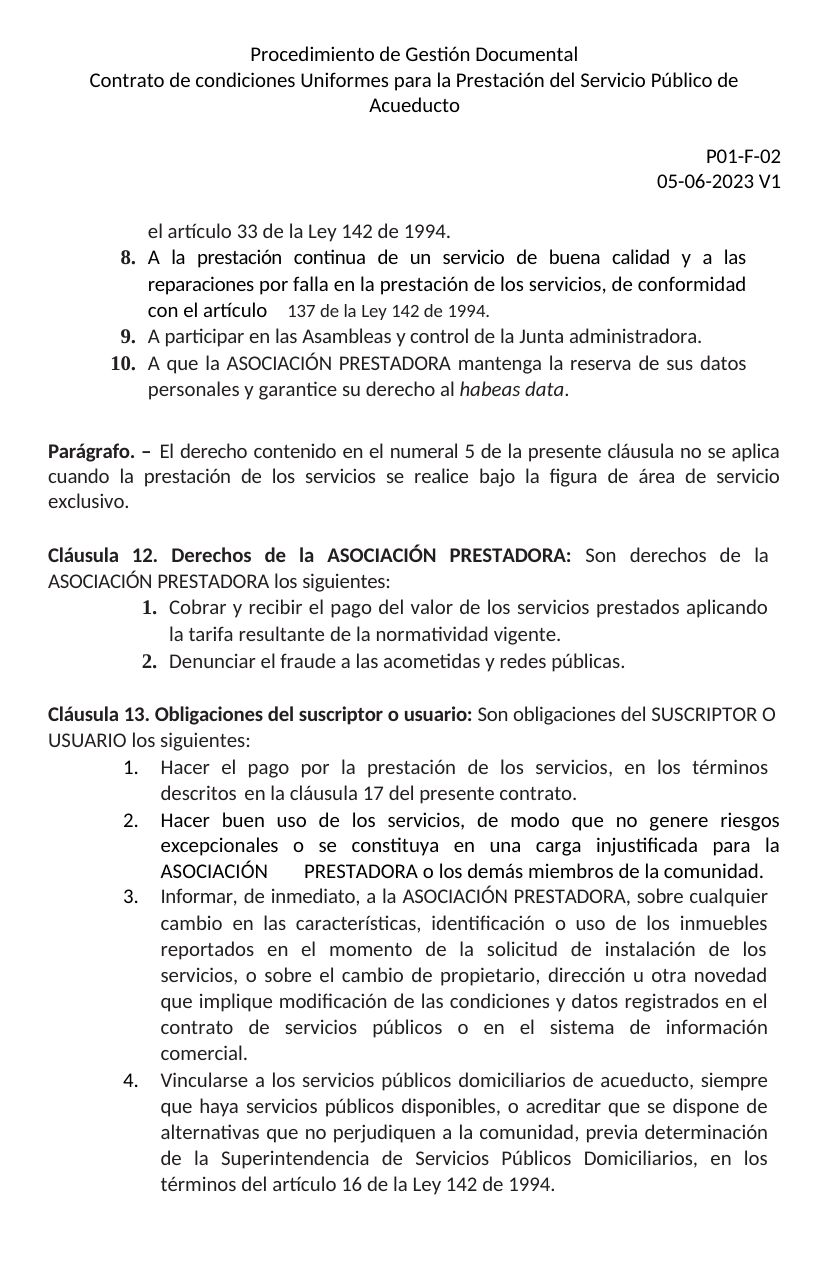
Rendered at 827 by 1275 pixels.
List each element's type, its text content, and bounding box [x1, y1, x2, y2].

list Vincularse a los servicios públicos domiciliarios de acueducto, siempre que haya servicios públicos disponibles, o acreditar que se dispone de alternativas que no perjudiquen a la comunidad, previa determinación de la Superintendencia de Servicios Públicos Domiciliarios, en los términos del artículo 16 de la Ley 142 de 1994. [123, 1067, 768, 1197]
list A participar en las Asambleas y control de la Junta administradora. [120, 323, 781, 349]
text Cláusula 13. Obligaciones del suscriptor o usuario: Son obligaciones del SUSCRIPTOR O USUARIO los siguientes: [48, 701, 781, 753]
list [120, 218, 747, 244]
list Denunciar el fraude a las acometidas y redes públicas. [142, 648, 781, 673]
list Cobrar y recibir el pago del valor de los servicios prestados aplicando la tarifa resultante de la normatividad vigente. [142, 594, 768, 646]
list Hacer buen uso de los servicios, de modo que no genere riesgos excepcionales o se constituya en una carga injustificada para la ASOCIACIÓN PRESTADORA o los demás miembros de la comunidad. [123, 807, 781, 883]
list Informar, de inmediato, a la ASOCIACIÓN PRESTADORA, sobre cualquier cambio en las características, identificación o uso de los inmuebles reportados en el momento de la solicitud de instalación de los servicios, o sobre el cambio de propietario, dirección u otra novedad que implique modificación de las condiciones y datos registrados en el contrato de servicios públicos o en el sistema de información comercial. [123, 884, 768, 1066]
text Cláusula 12. Derechos de la ASOCIACIÓN PRESTADORA: Son derechos de la ASOCIACIÓN PRESTADORA los siguientes: [48, 542, 769, 594]
text Parágrafo. ‒ El derecho contenido en el numeral 5 de la presente cláusula no se aplica cuando la prestación de los servicios se realice bajo la figura de área de servicio exclusivo. [48, 438, 781, 514]
list A que la ASOCIACIÓN PRESTADORA mantenga la reserva de sus datos personales y garantice su derecho al habeas data. [110, 350, 747, 401]
list A la prestación continua de un servicio de buena calidad y a las reparaciones por falla en la prestación de los servicios, de conformidad con el artículo 137 de la Ley 142 de 1994. [120, 245, 747, 322]
list Hacer el pago por la prestación de los servicios, en los términos descritos en la cláusula 17 del presente contrato. [123, 754, 768, 805]
